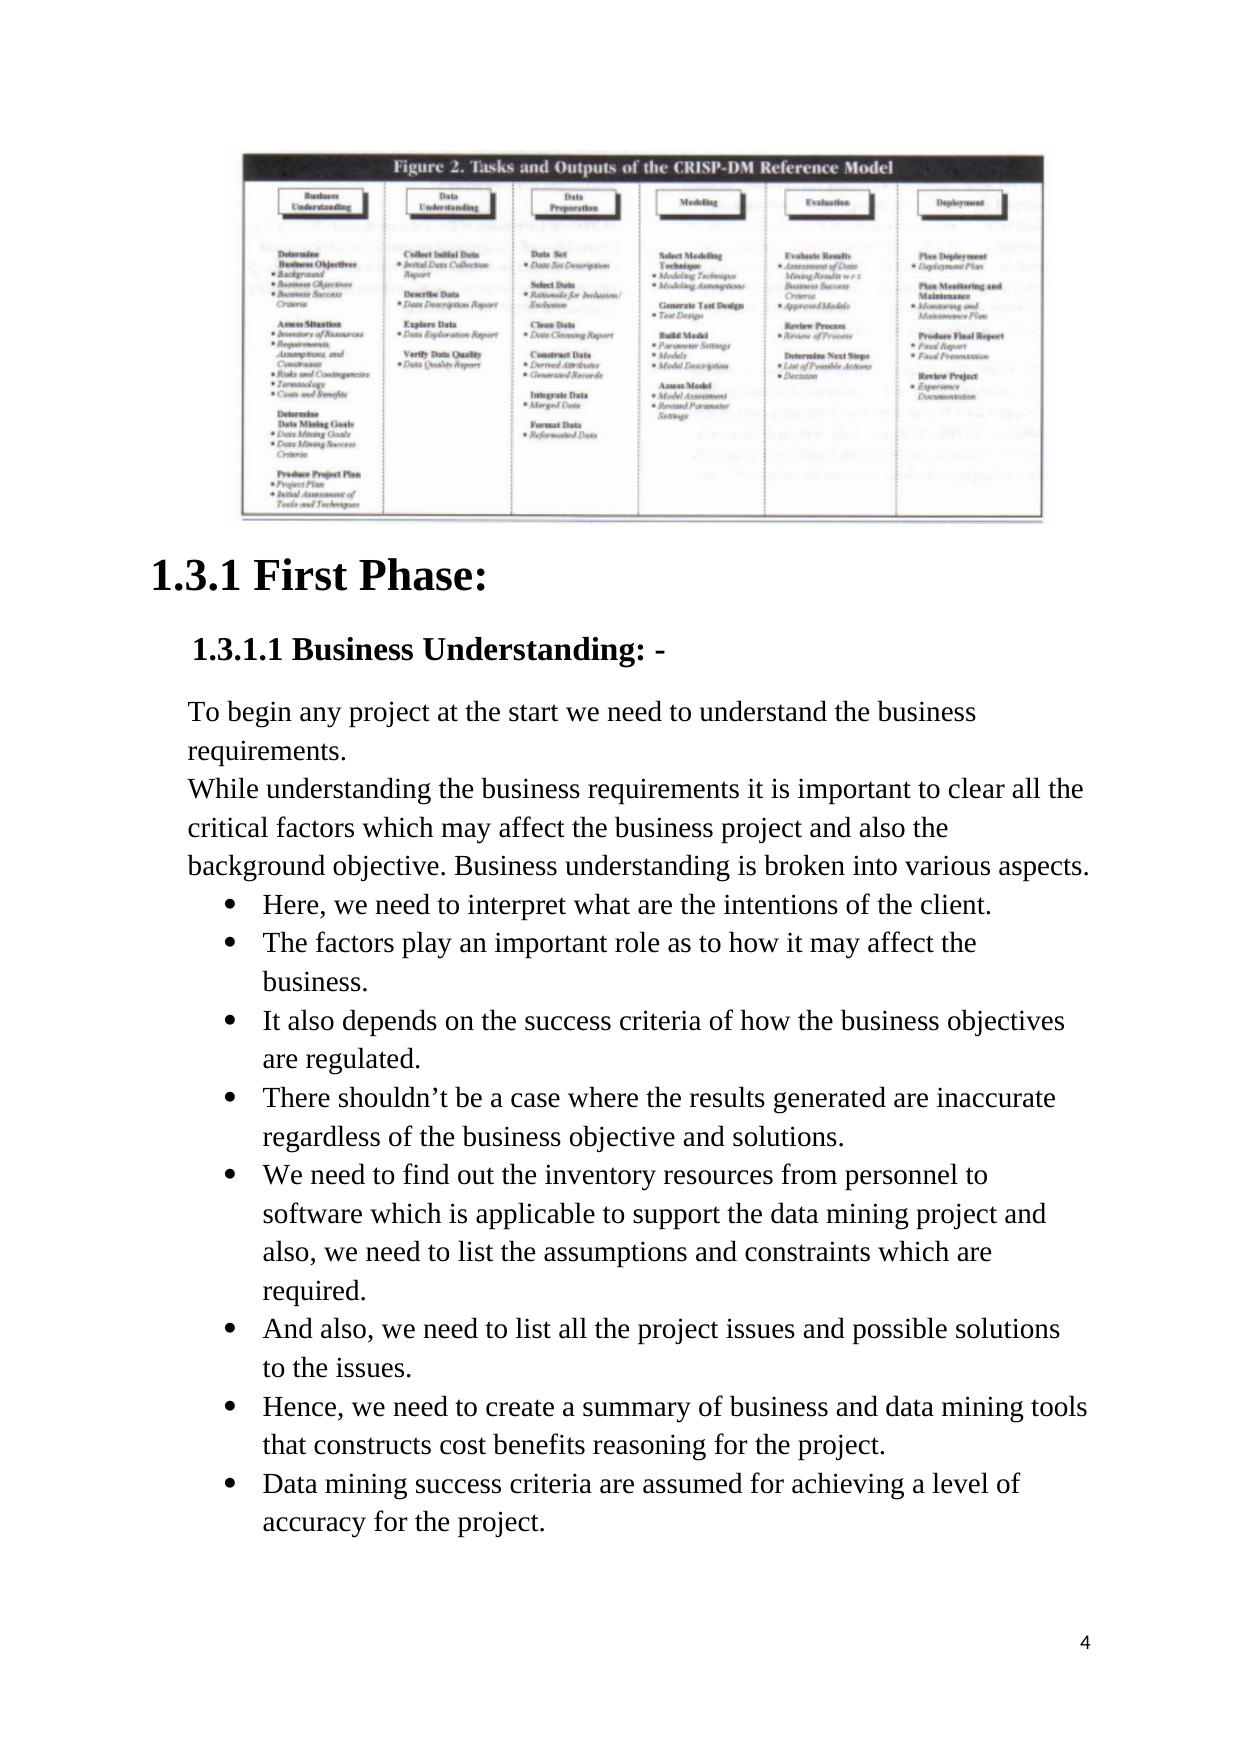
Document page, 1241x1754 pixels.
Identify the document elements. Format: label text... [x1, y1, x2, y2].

list There shouldn’t be a case where the results generated are inaccurate regardless of the business objective and solutions. [225, 1080, 1090, 1152]
list While understanding the business requirements it is important to clear all the critical factors which may affect the business project and also the background objective. Business understanding is broken into various aspects. [187, 771, 1090, 882]
list Here, we need to interpret what are the intentions of the client. [225, 887, 1090, 921]
text 1.3.1.1 Business Understanding: - [150, 629, 1090, 668]
list Data mining success criteria are assumed for achieving a level of accuracy for the project. [225, 1466, 1090, 1538]
text 1.3.1 First Phase: [150, 548, 1090, 601]
list The factors play an important role as to how it may affect the business. [225, 926, 1090, 998]
list We need to find out the inventory resources from personnel to software which is applicable to support the data mining project and also, we need to list the assumptions and constraints which are required. [225, 1157, 1090, 1306]
list To begin any project at the start we need to understand the business requirements. [187, 694, 1090, 766]
list Hence, we need to create a summary of business and data mining tools that constructs cost benefits reasoning for the project. [225, 1389, 1090, 1461]
list And also, we need to list all the project issues and possible solutions to the issues. [225, 1311, 1090, 1384]
picture [225, 150, 1055, 524]
list It also depends on the success criteria of how the business objectives are regulated. [225, 1003, 1090, 1075]
